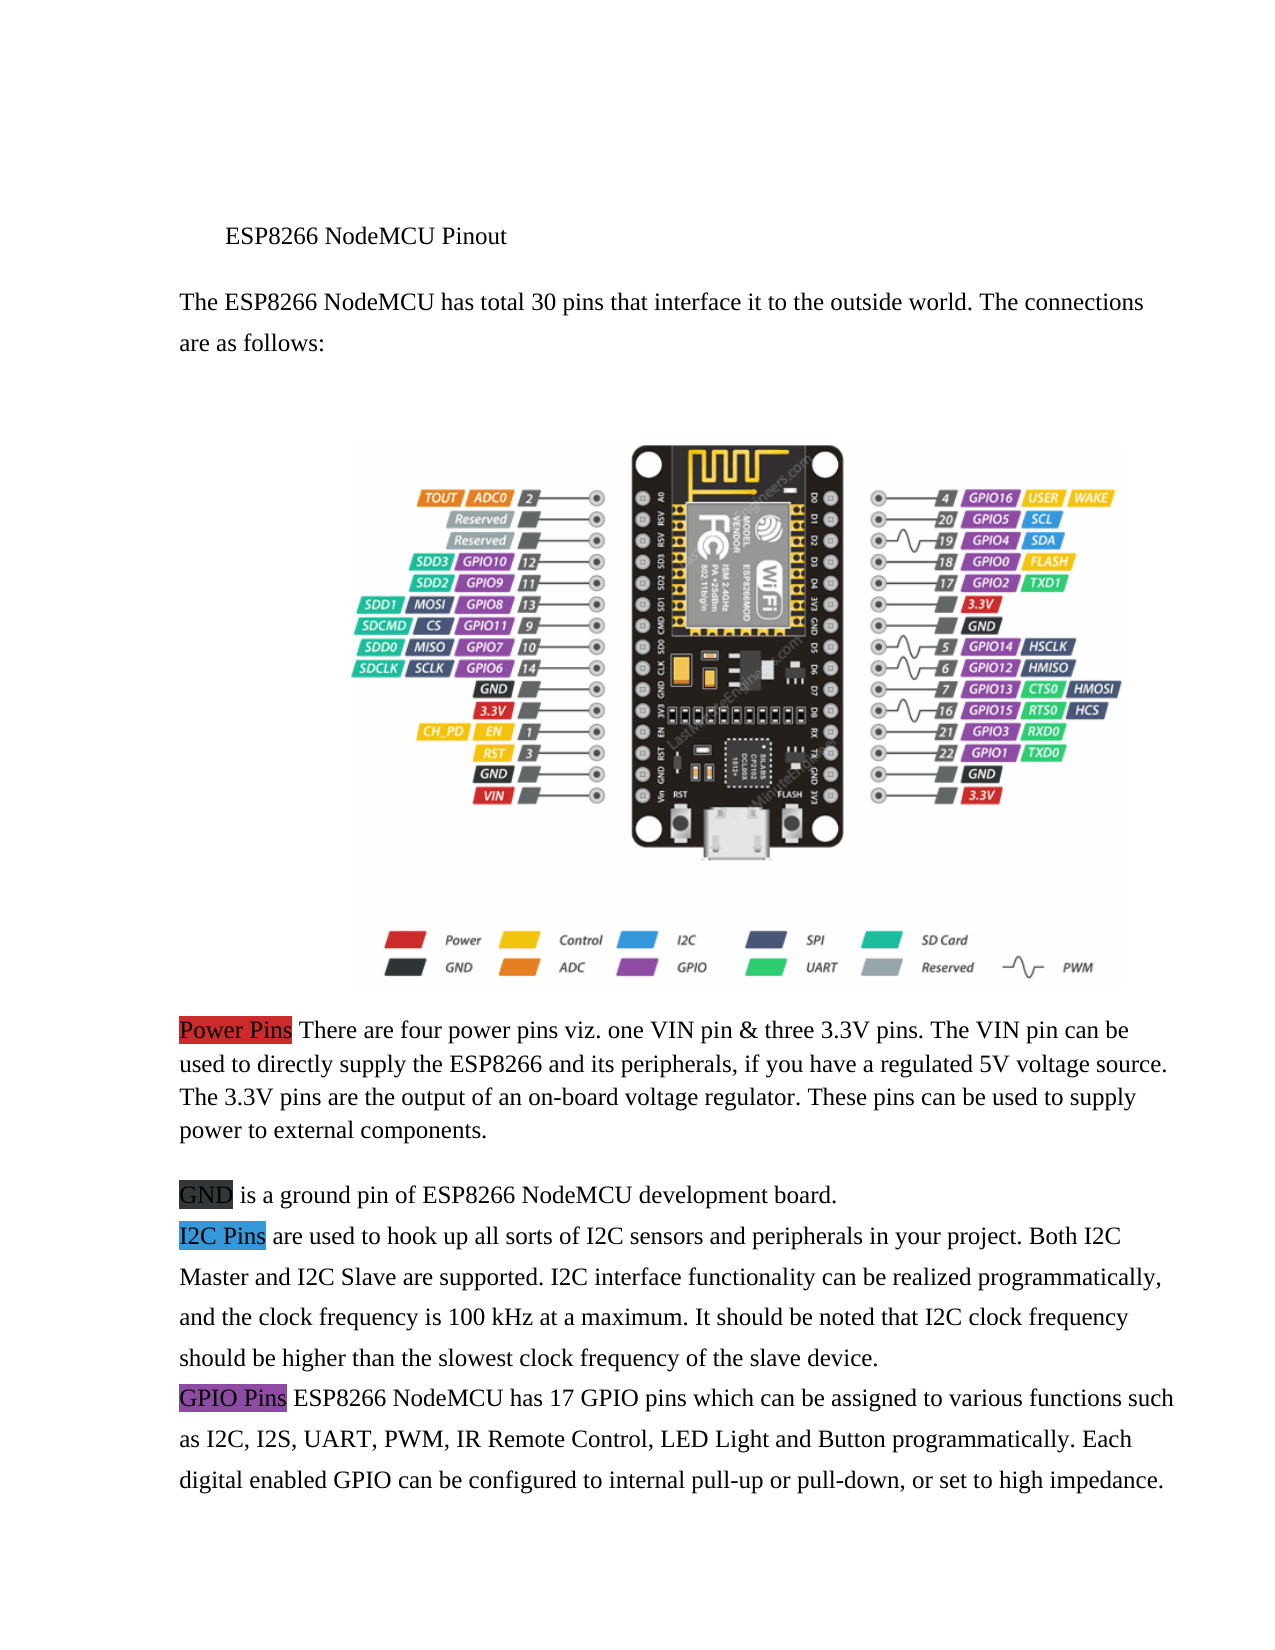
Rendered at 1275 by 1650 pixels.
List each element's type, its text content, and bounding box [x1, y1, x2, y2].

picture [179, 435, 1155, 991]
text GND is a ground pin of ESP8266 NodeMCU development board. [179, 1168, 1177, 1209]
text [179, 1372, 1177, 1493]
subtitle ESP8266 NodeMCU Pinout [225, 213, 1177, 250]
text The ESP8266 NodeMCU has total 30 pins that interface it to the outside world. The connections are as follows: [179, 275, 1177, 356]
text I2C Pins are used to hook up all sorts of I2C sensors and peripherals in your project. Both I2C Master and I2C Slave are supported. I2C interface functionality can be realized programmatically, and the clock frequency is 100 kHz at a maximum. It should be noted that I2C clock frequency should be higher than the slowest clock frequency of the slave device. [179, 1209, 1177, 1372]
text Power Pins There are four power pins viz. one VIN pin & three 3.3V pins. The VIN pin can be used to directly supply the ESP8266 and its peripherals, if you have a regulated 5V voltage source. The 3.3V pins are the output of an on-board voltage regulator. These pins can be used to supply power to external components. [179, 1016, 1177, 1143]
